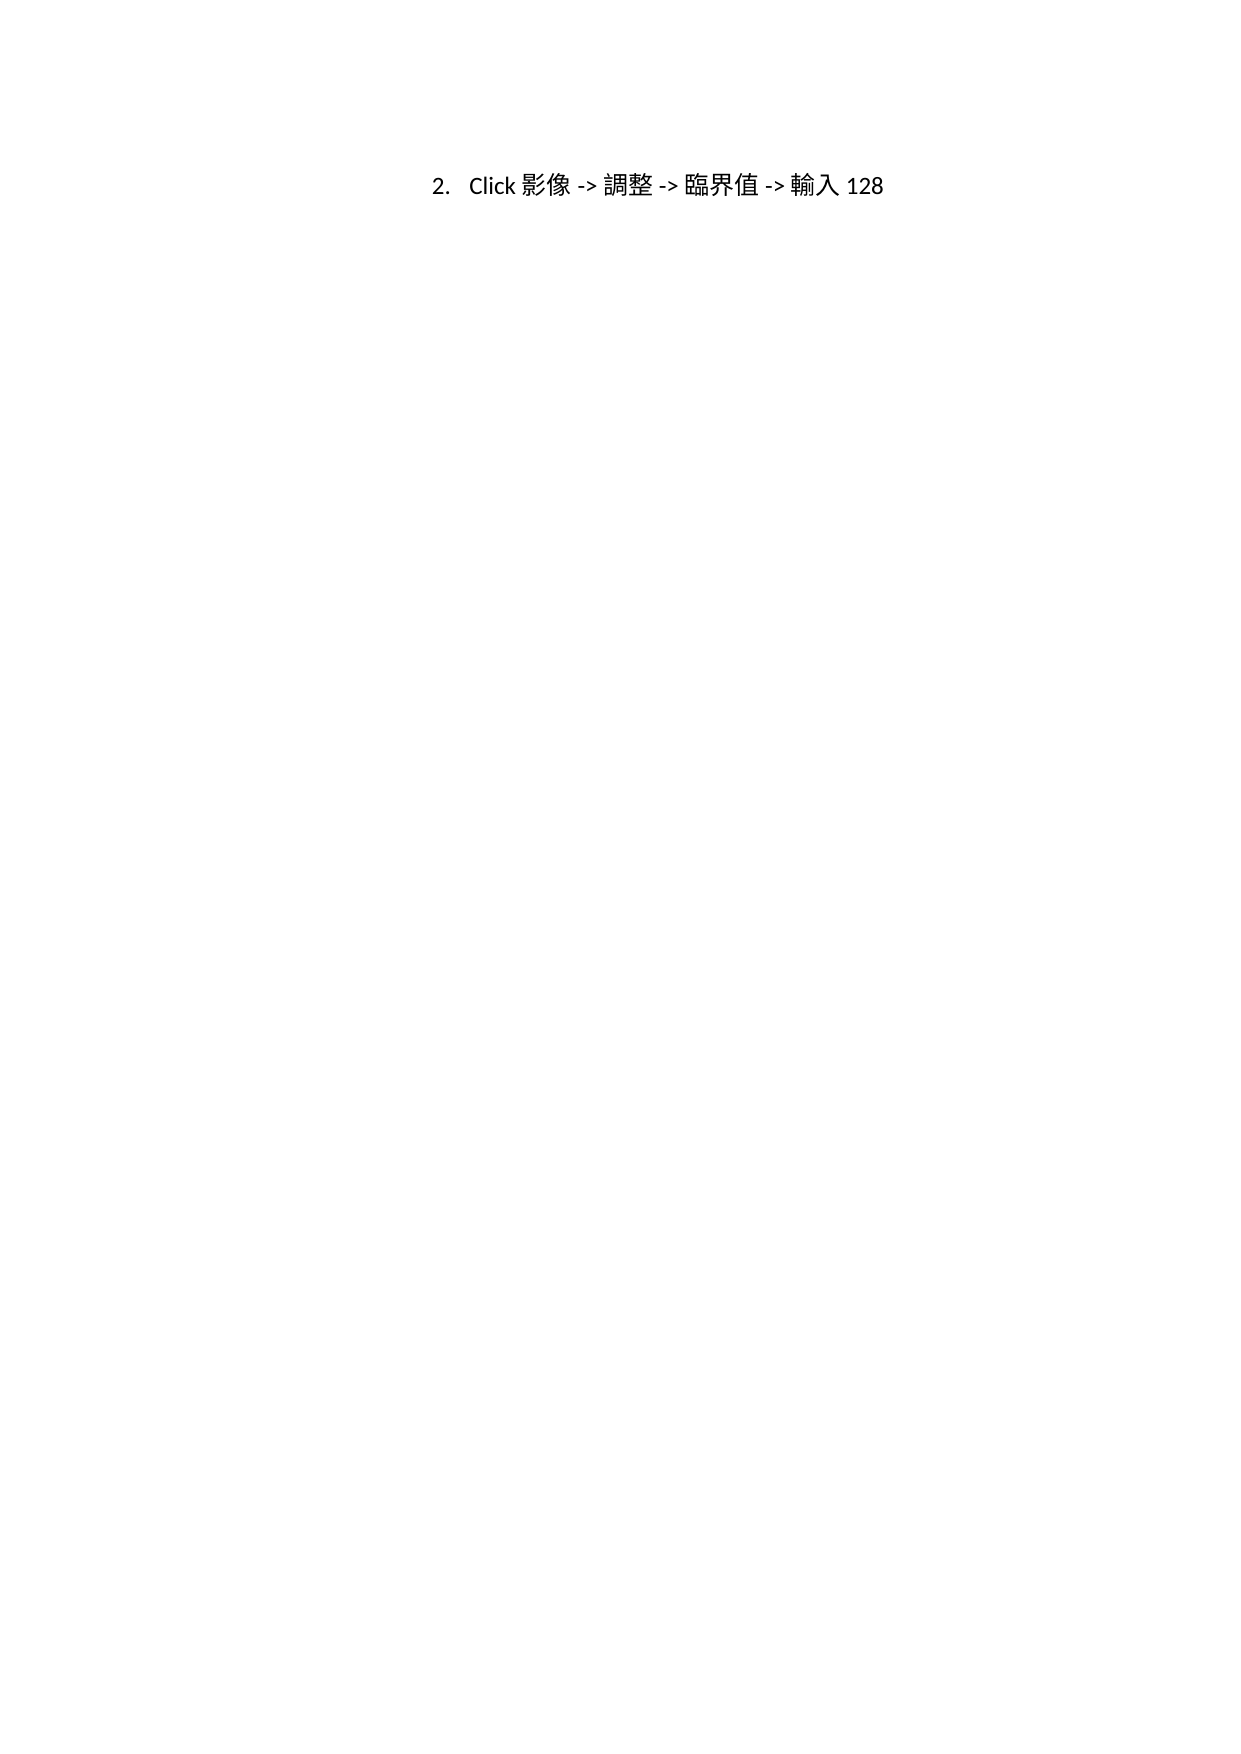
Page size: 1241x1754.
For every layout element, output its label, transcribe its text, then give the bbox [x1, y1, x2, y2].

list Click 影像 -> 調整 -> 臨界值 -> 輸入128 [262, 164, 1053, 202]
